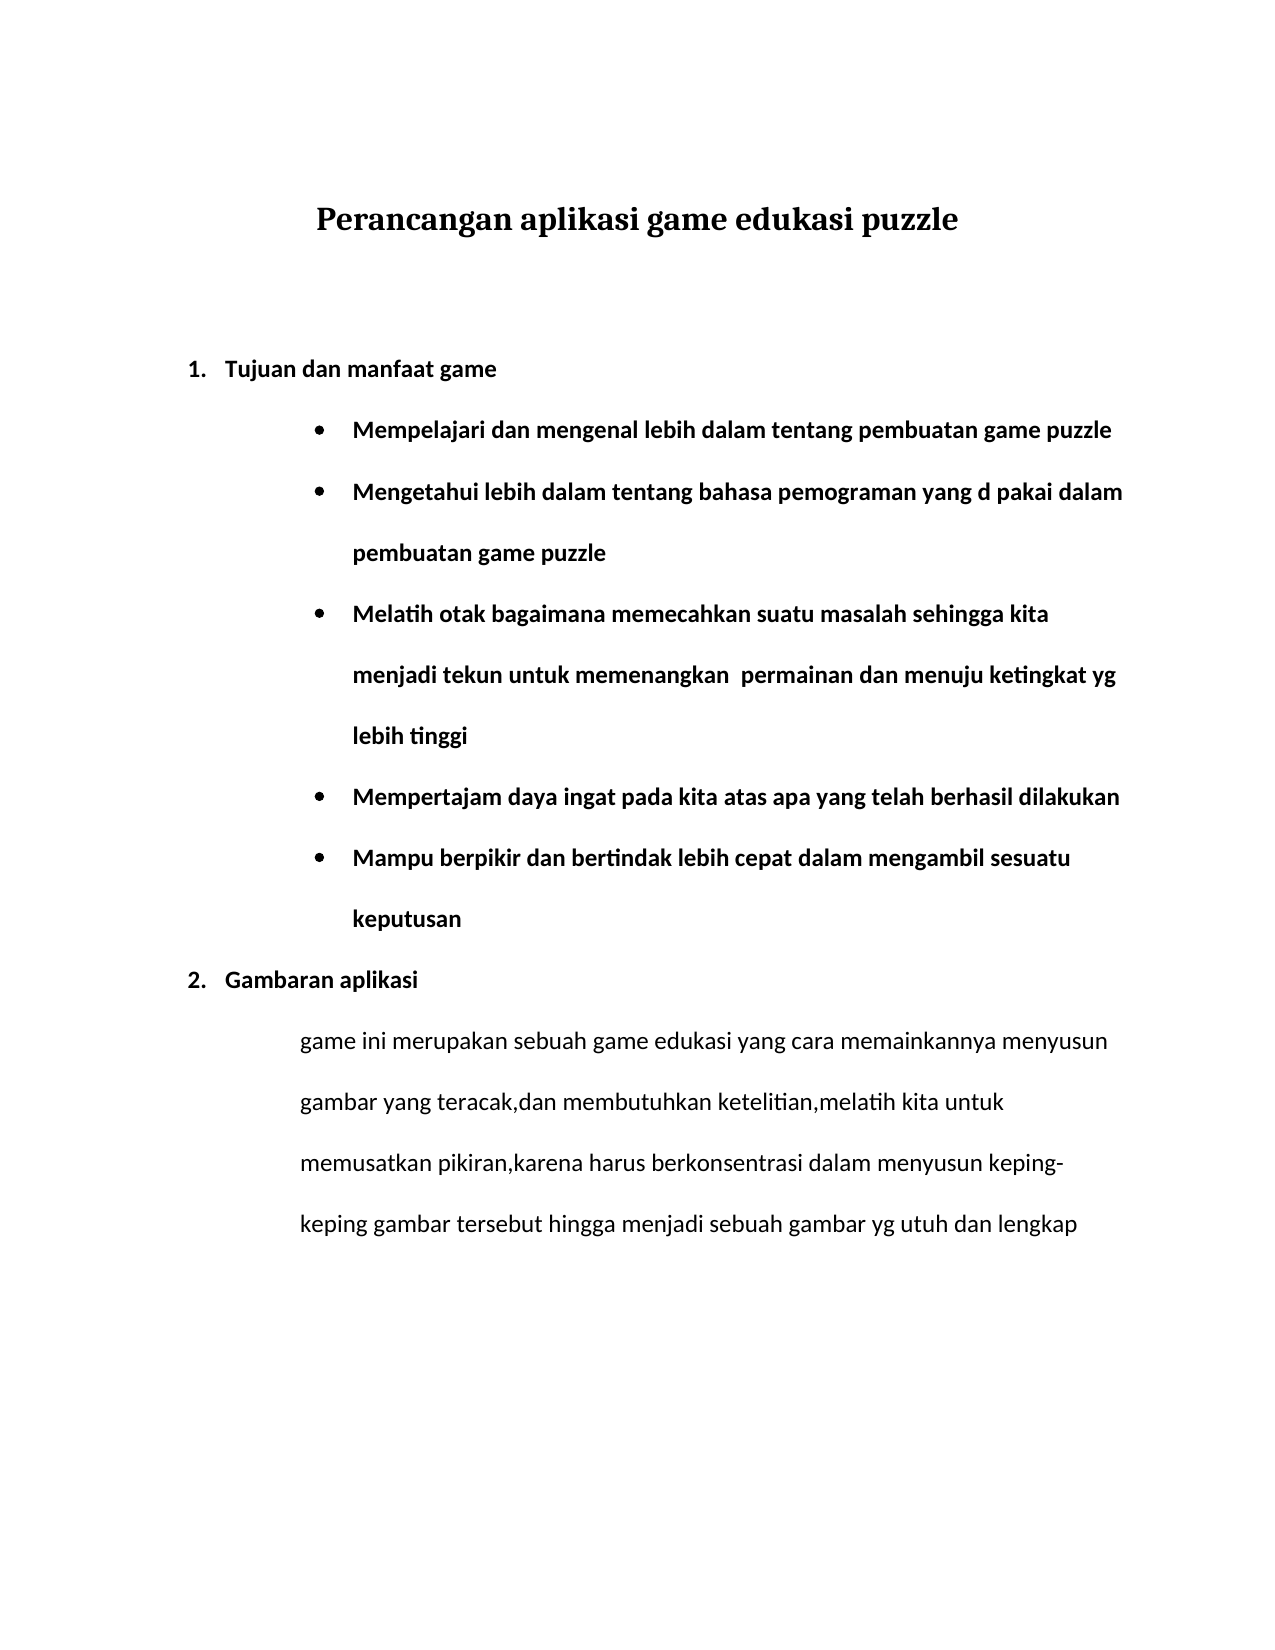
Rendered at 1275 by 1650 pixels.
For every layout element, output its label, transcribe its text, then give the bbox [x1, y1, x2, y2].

list Gambaran aplikasi [187, 964, 1125, 994]
list Tujuan dan manfaat game [187, 353, 1125, 384]
list Melatih otak bagaimana memecahkan suatu masalah sehingga kita menjadi tekun untuk memenangkan permainan dan menuju ketingkat yg lebih tinggi [315, 598, 1125, 750]
list Mampu berpikir dan bertindak lebih cepat dalam mengambil sesuatu keputusan [315, 842, 1125, 933]
list Mengetahui lebih dalam tentang bahasa pemograman yang d pakai dalam pembuatan game puzzle [315, 476, 1125, 567]
list game ini merupakan sebuah game edukasi yang cara memainkannya menyusun gambar yang teracak,dan membutuhkan ketelitian,melatih kita untuk memusatkan pikiran,karena harus berkonsentrasi dalam menyusun keping-keping gambar tersebut hingga menjadi sebuah gambar yg utuh dan lengkap [300, 1025, 1125, 1239]
list Mempertajam daya ingat pada kita atas apa yang telah berhasil dilakukan [315, 781, 1125, 811]
subtitle Perancangan aplikasi game edukasi puzzle [150, 200, 1125, 238]
list Mempelajari dan mengenal lebih dalam tentang pembuatan game puzzle [315, 414, 1125, 445]
